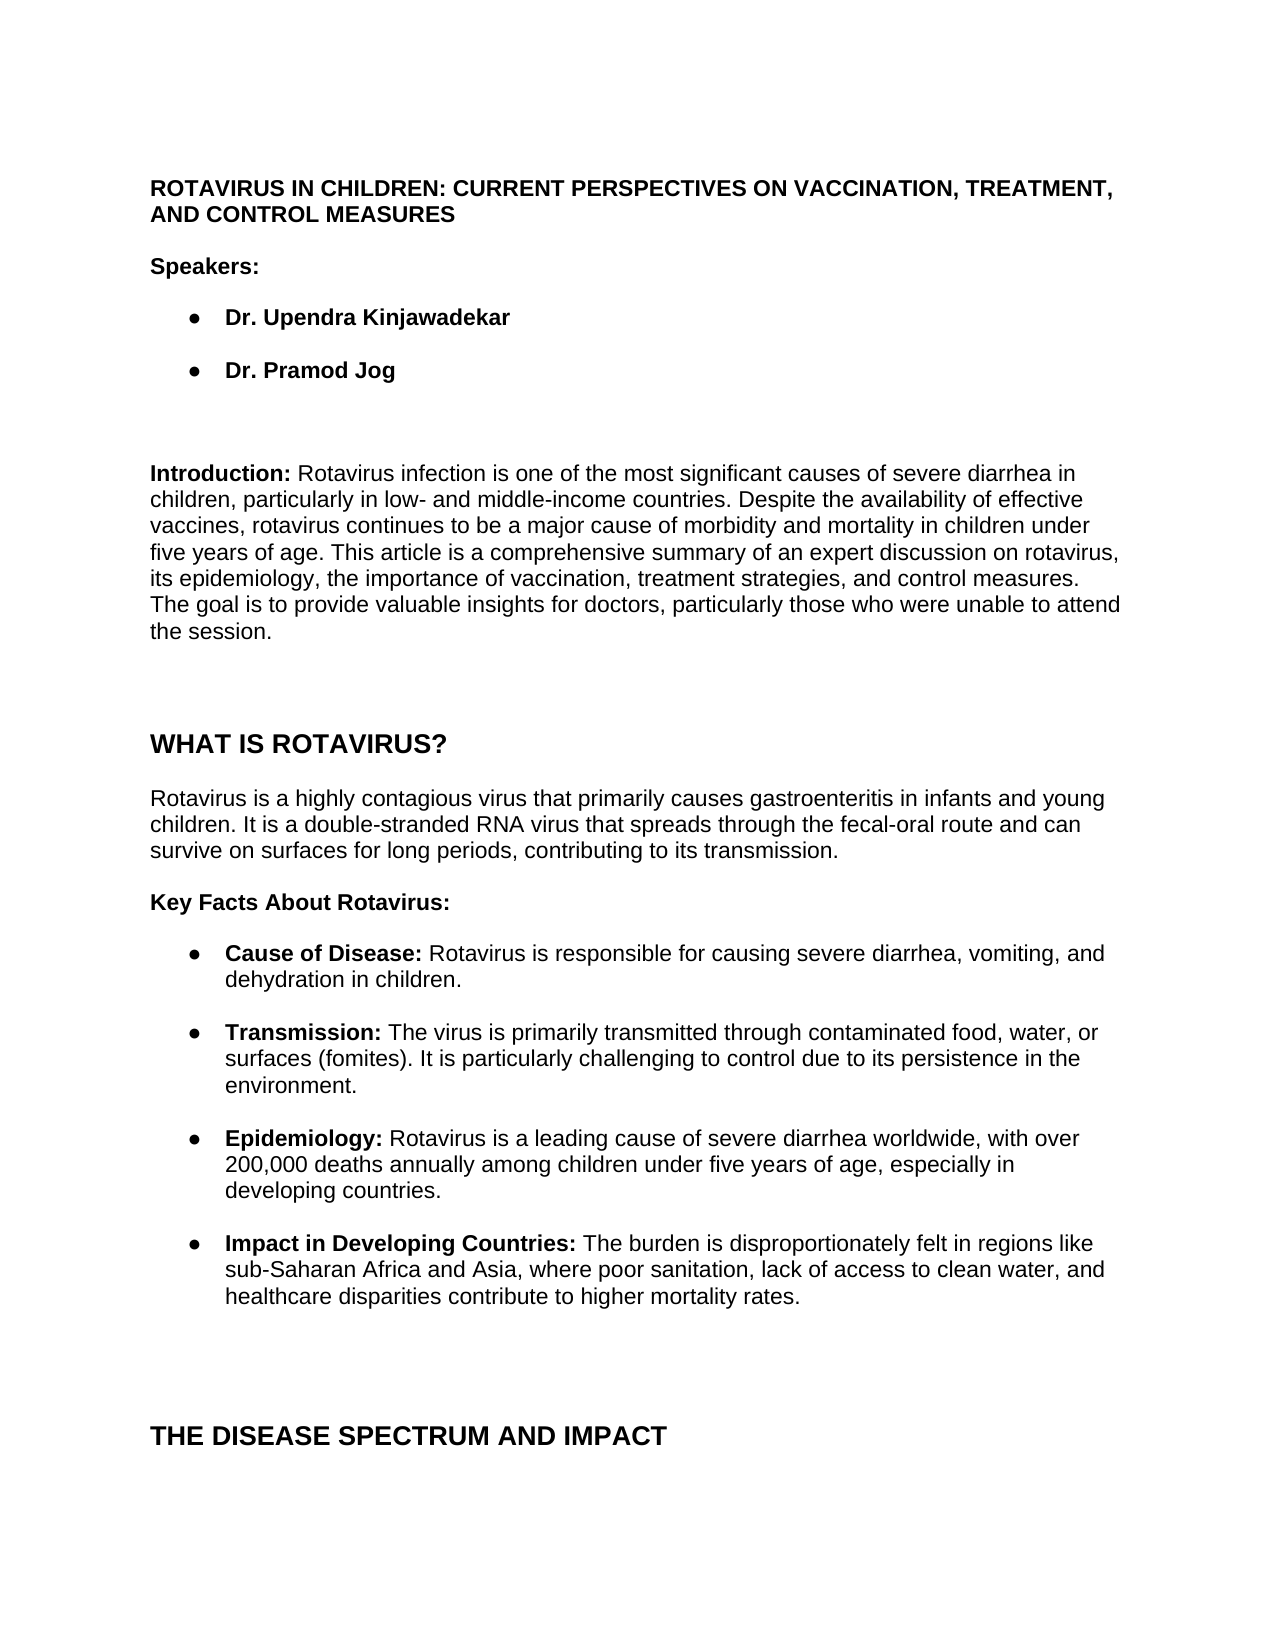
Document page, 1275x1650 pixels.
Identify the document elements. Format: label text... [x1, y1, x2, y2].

text Rotavirus is a highly contagious virus that primarily causes gastroenteritis in infants and young children. It is a double-stranded RNA virus that spreads through the fecal-oral route and can survive on surfaces for long periods, contributing to its transmission. [150, 784, 1125, 864]
text Introduction: Rotavirus infection is one of the most significant causes of severe diarrhea in children, particularly in low- and middle-income countries. Despite the availability of effective vaccines, rotavirus continues to be a major cause of morbidity and mortality in children under five years of age. This article is a comprehensive summary of an expert discussion on rotavirus, its epidemiology, the importance of vaccination, treatment strategies, and control measures. The goal is to provide valuable insights for doctors, particularly those who were unable to attend the session. [150, 459, 1125, 644]
list Impact in Developing Countries: The burden is disproportionately felt in regions like sub-Saharan Africa and Asia, where poor sanitation, lack of access to clean water, and healthcare disparities contribute to higher mortality rates. [187, 1230, 1125, 1335]
text Key Facts About Rotavirus: [150, 889, 1125, 915]
list Dr. Pramod Jog [187, 357, 1125, 383]
list Dr. Upendra Kinjawadekar [187, 304, 1125, 357]
list Transmission: The virus is primarily transmitted through contaminated food, water, or surfaces (fomites). It is particularly challenging to control due to its persistence in the environment. [187, 1019, 1125, 1124]
list Epidemiology: Rotavirus is a leading cause of severe diarrhea worldwide, with over 200,000 deaths annually among children under five years of age, especially in developing countries. [187, 1124, 1125, 1230]
text ROTAVIRUS IN CHILDREN: CURRENT PERSPECTIVES ON VACCINATION, TREATMENT, AND CONTROL MEASURES [150, 175, 1125, 228]
list Cause of Disease: Rotavirus is responsible for causing severe diarrhea, vomiting, and dehydration in children. [187, 940, 1125, 1019]
subtitle THE DISEASE SPECTRUM AND IMPACT [150, 1420, 1125, 1451]
text Speakers: [150, 253, 1125, 279]
subtitle WHAT IS ROTAVIRUS? [150, 728, 1125, 759]
